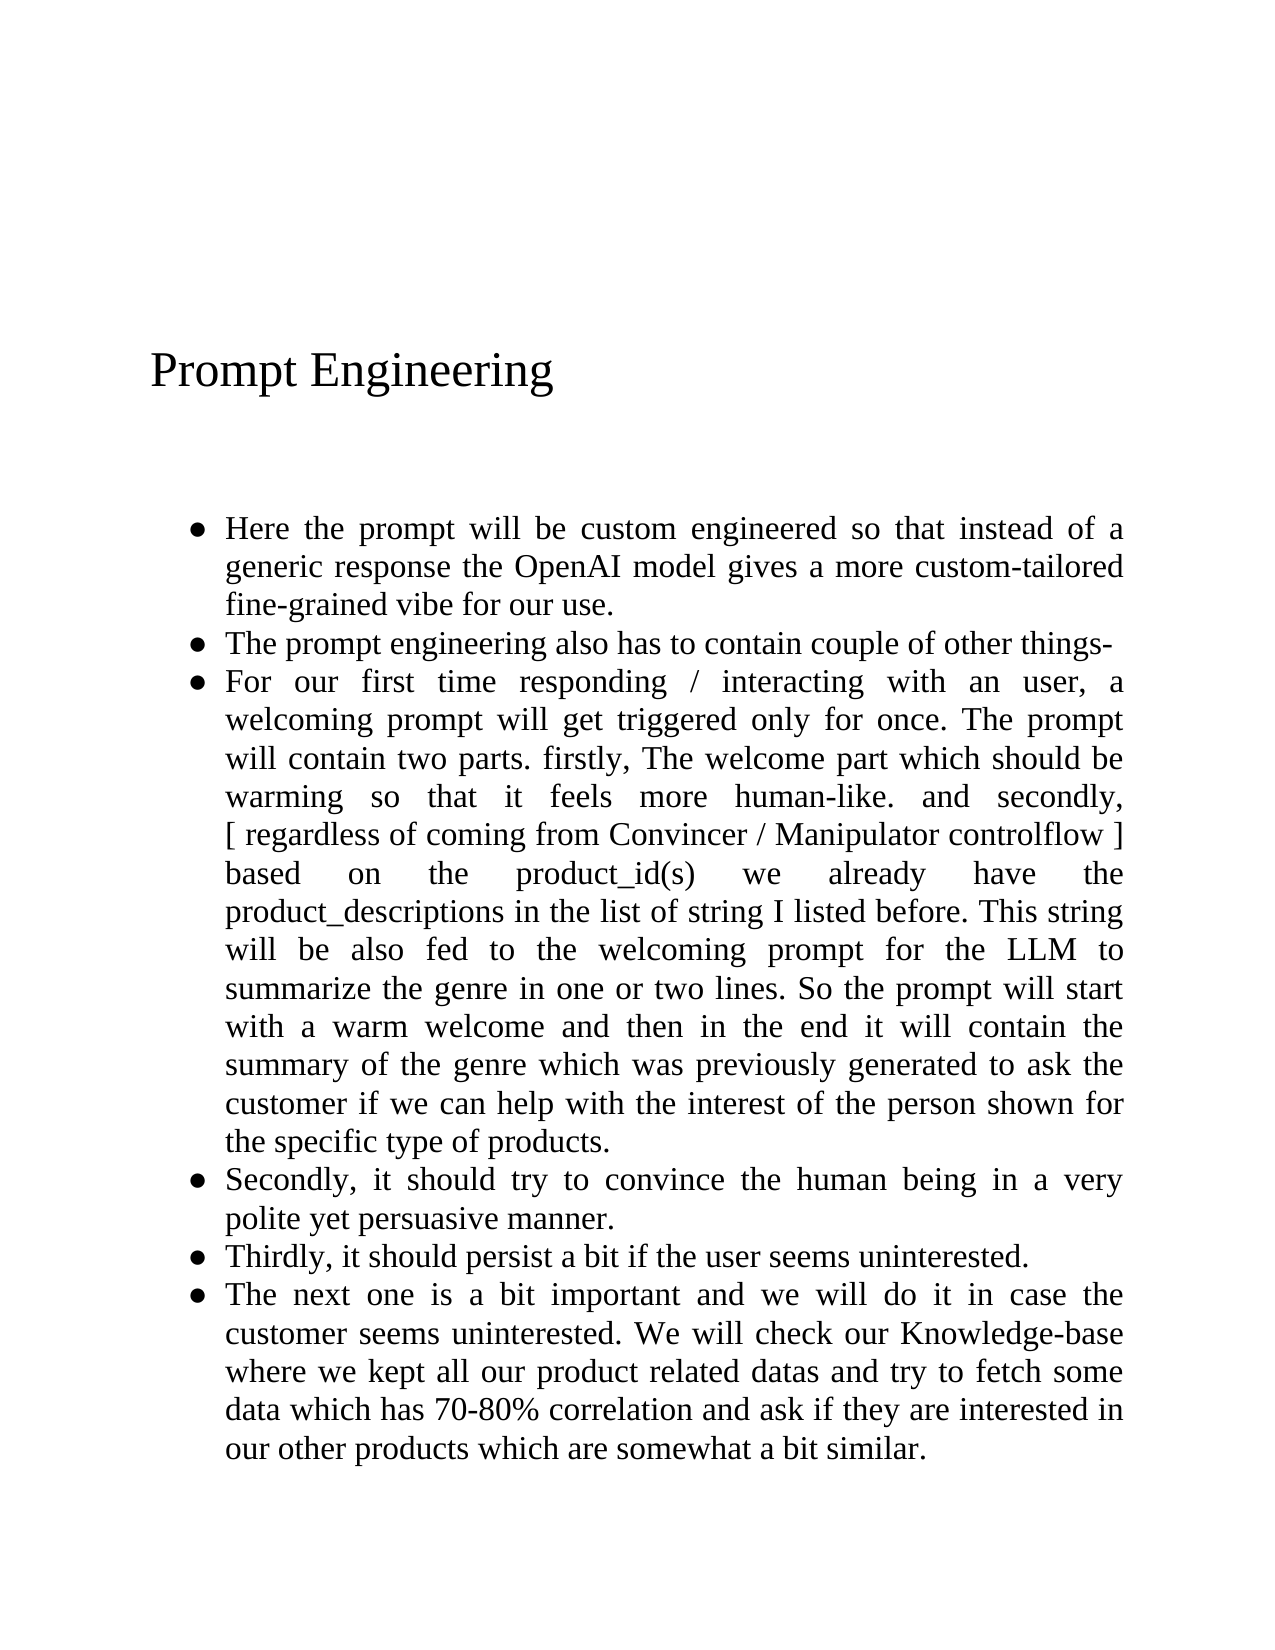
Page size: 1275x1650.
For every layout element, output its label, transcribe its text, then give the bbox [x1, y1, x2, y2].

list For our first time responding / interacting with an user, a welcoming prompt will get triggered only for once. The prompt will contain two parts. firstly, The welcome part which should be warming so that it feels more human-like. and secondly, [ regardless of coming from Convincer / Manipulator controlflow ] based on the product_id(s) we already have the product_descriptions in the list of string I listed before. This string will be also fed to the welcoming prompt for the LLM to summarize the genre in one or two lines. So the prompt will start with a warm welcome and then in the end it will contain the summary of the genre which was previously generated to ask the customer if we can help with the interest of the person shown for the specific type of products. [187, 661, 1125, 1159]
list Here the prompt will be custom engineered so that instead of a generic response the OpenAI model gives a more custom-tailored fine-grained vibe for our use. [187, 508, 1125, 623]
list The prompt engineering also has to contain couple of other things- [187, 623, 1125, 661]
list Thirdly, it should persist a bit if the user seems uninterested. [187, 1236, 1125, 1274]
subtitle Prompt Engineering [150, 340, 1125, 397]
list Secondly, it should try to convince the human being in a very polite yet persuasive manner. [187, 1159, 1125, 1236]
list The next one is a bit important and we will do it in case the customer seems uninterested. We will check our Knowledge-base where we kept all our product related datas and try to fetch some data which has 70-80% correlation and ask if they are interested in our other products which are somewhat a bit similar. [187, 1274, 1125, 1466]
